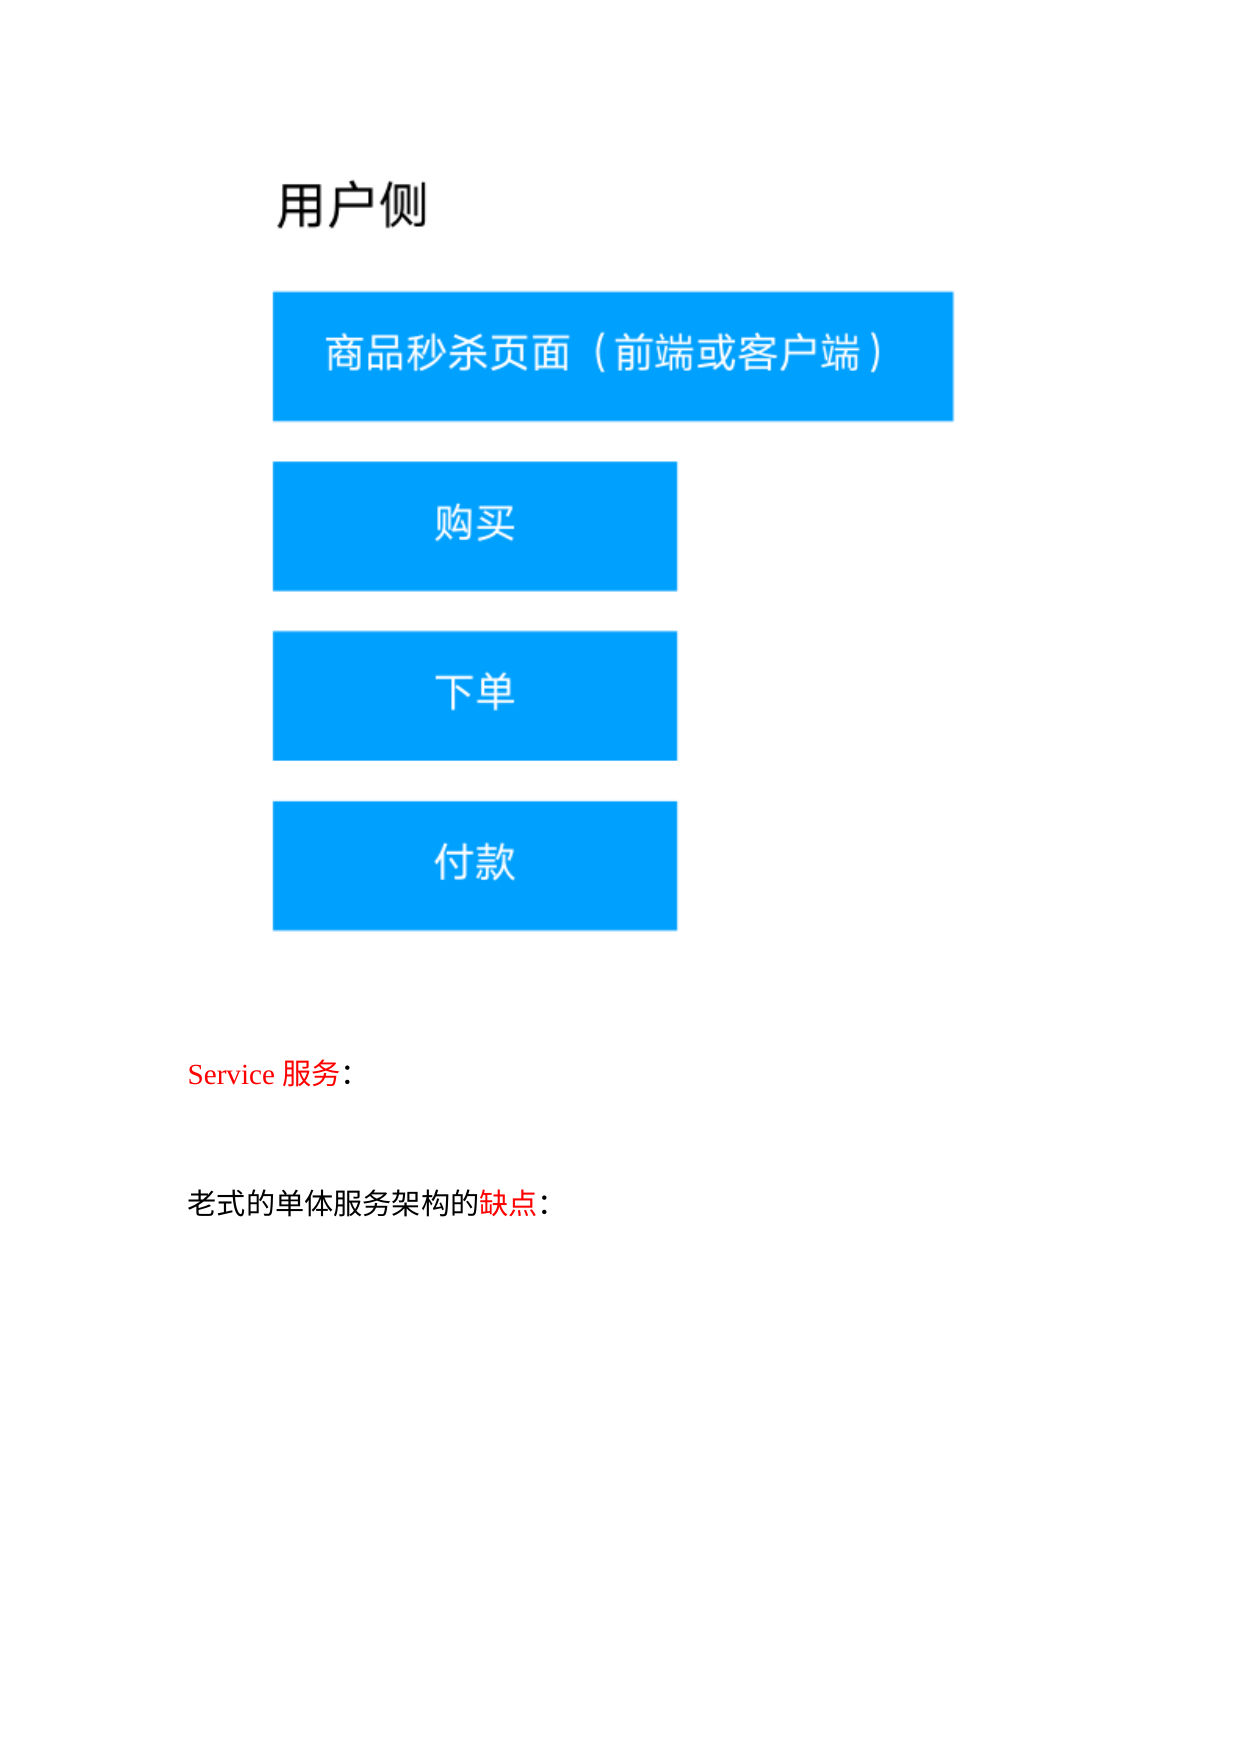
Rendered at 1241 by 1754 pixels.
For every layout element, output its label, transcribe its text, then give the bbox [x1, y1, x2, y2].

text 老式的单体服务架构的缺点： [187, 1169, 1053, 1234]
text Service 服务： [187, 1039, 1053, 1104]
picture [187, 162, 967, 949]
